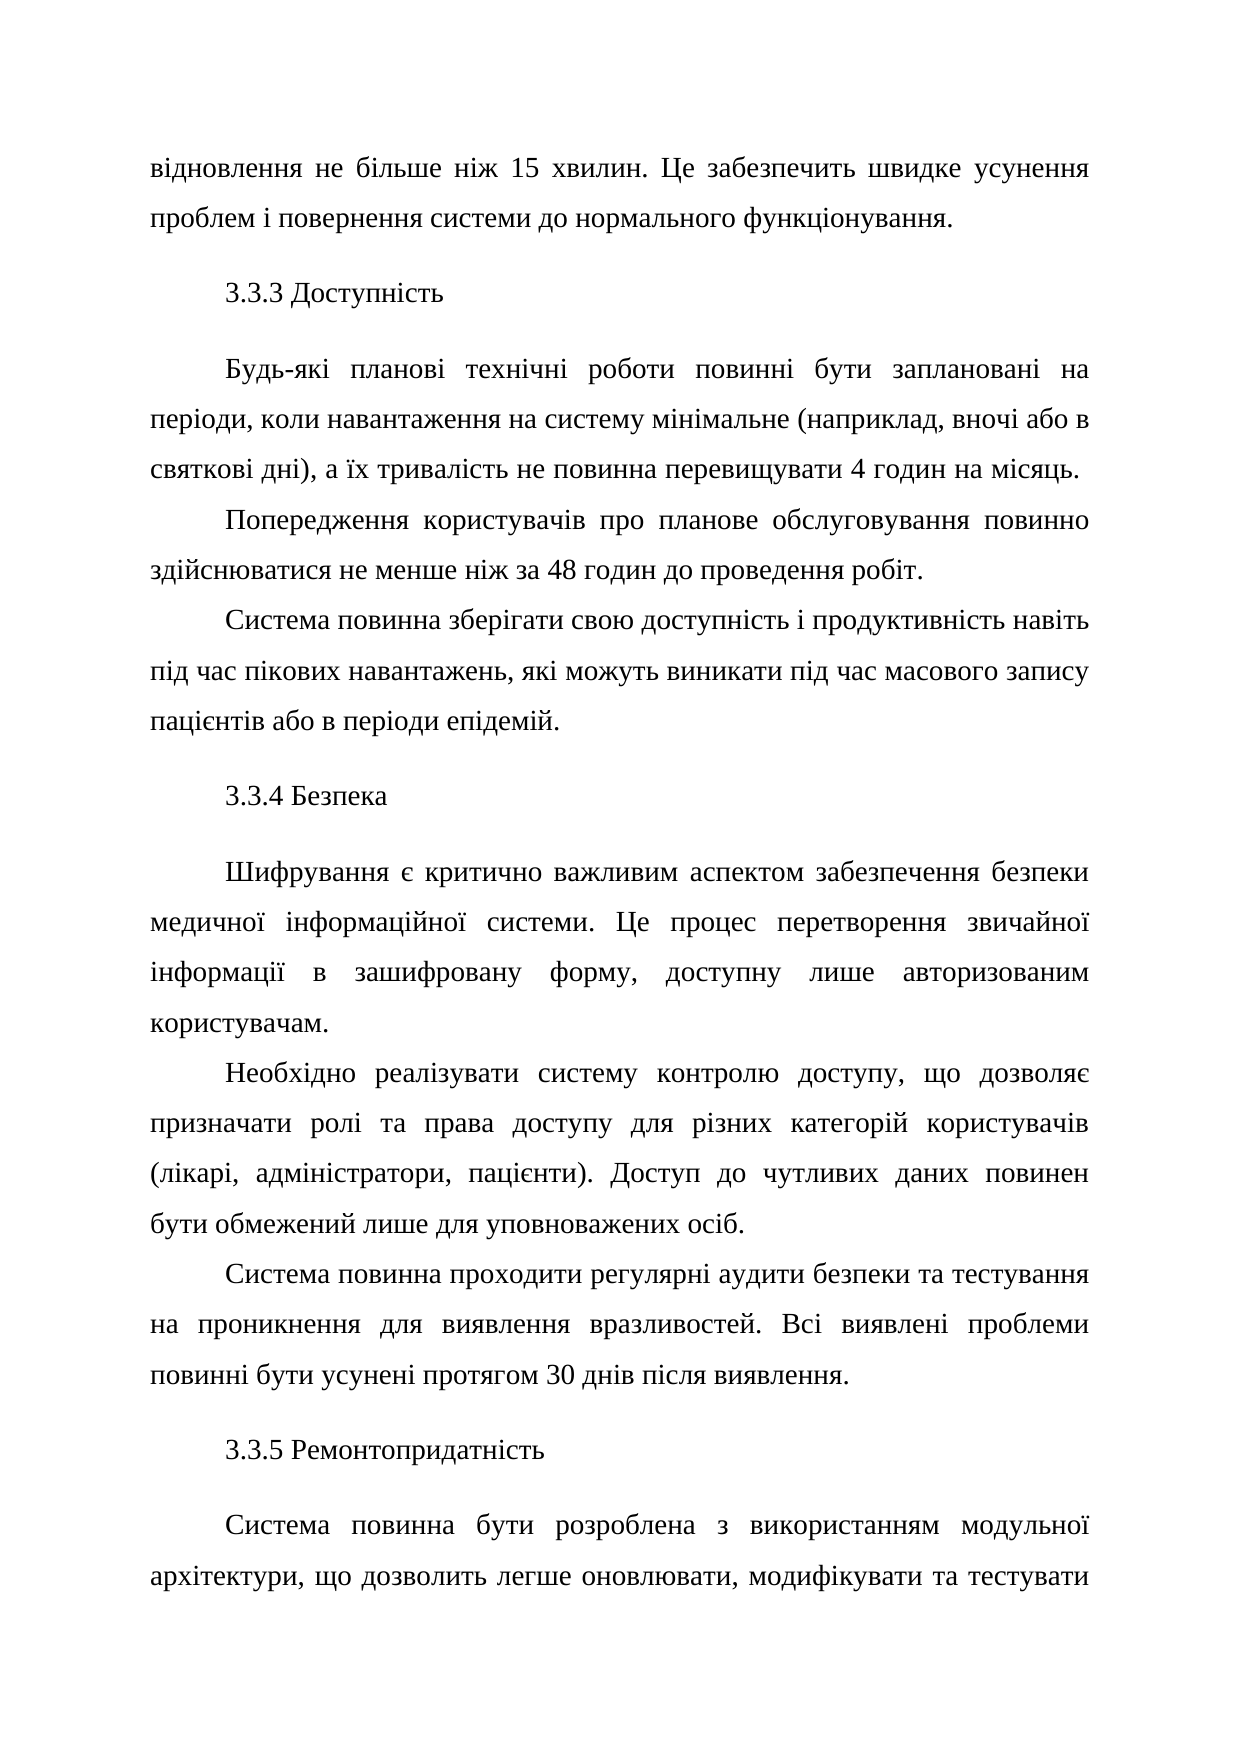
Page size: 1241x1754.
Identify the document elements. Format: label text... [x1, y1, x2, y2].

text Система повинна проходити регулярні аудити безпеки та тестування на проникнення для виявлення вразливостей. Всі виявлені проблеми повинні бути усунені протягом 30 днів після виявлення. [150, 1256, 1090, 1390]
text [150, 150, 1090, 234]
subtitle 3.3.5 Ремонтопридатність [225, 1432, 1090, 1466]
text Система повинна зберігати свою доступність і продуктивність навіть під час пікових навантажень, які можуть виникати під час масового запису пацієнтів або в періоди епідемій. [150, 602, 1090, 737]
subtitle 3.3.3 Доступність [225, 276, 1090, 309]
text Шифрування є критично важливим аспектом забезпечення безпеки медичної інформаційної системи. Це процес перетворення звичайної інформації в зашифровану форму, доступну лише авторизованим користувачам. [150, 854, 1090, 1038]
subtitle 3.3.4 Безпека [225, 778, 1090, 812]
text Будь-які планові технічні роботи повинні бути заплановані на періоди, коли навантаження на систему мінімальне (наприклад, вночі або в святкові дні), а їх тривалість не повинна перевищувати 4 годин на місяць. Попередження користувачів про планове обслуговування повинно здійснюватися не менше ніж за 48 годин до проведення робіт. [150, 351, 1090, 586]
text Необхідно реалізувати систему контролю доступу, що дозволяє призначати ролі та права доступу для різних категорій користувачів (лікарі, адміністратори, пацієнти). Доступ до чутливих даних повинен бути обмежений лише для уповноважених осіб. [150, 1055, 1090, 1239]
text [150, 1507, 1090, 1591]
